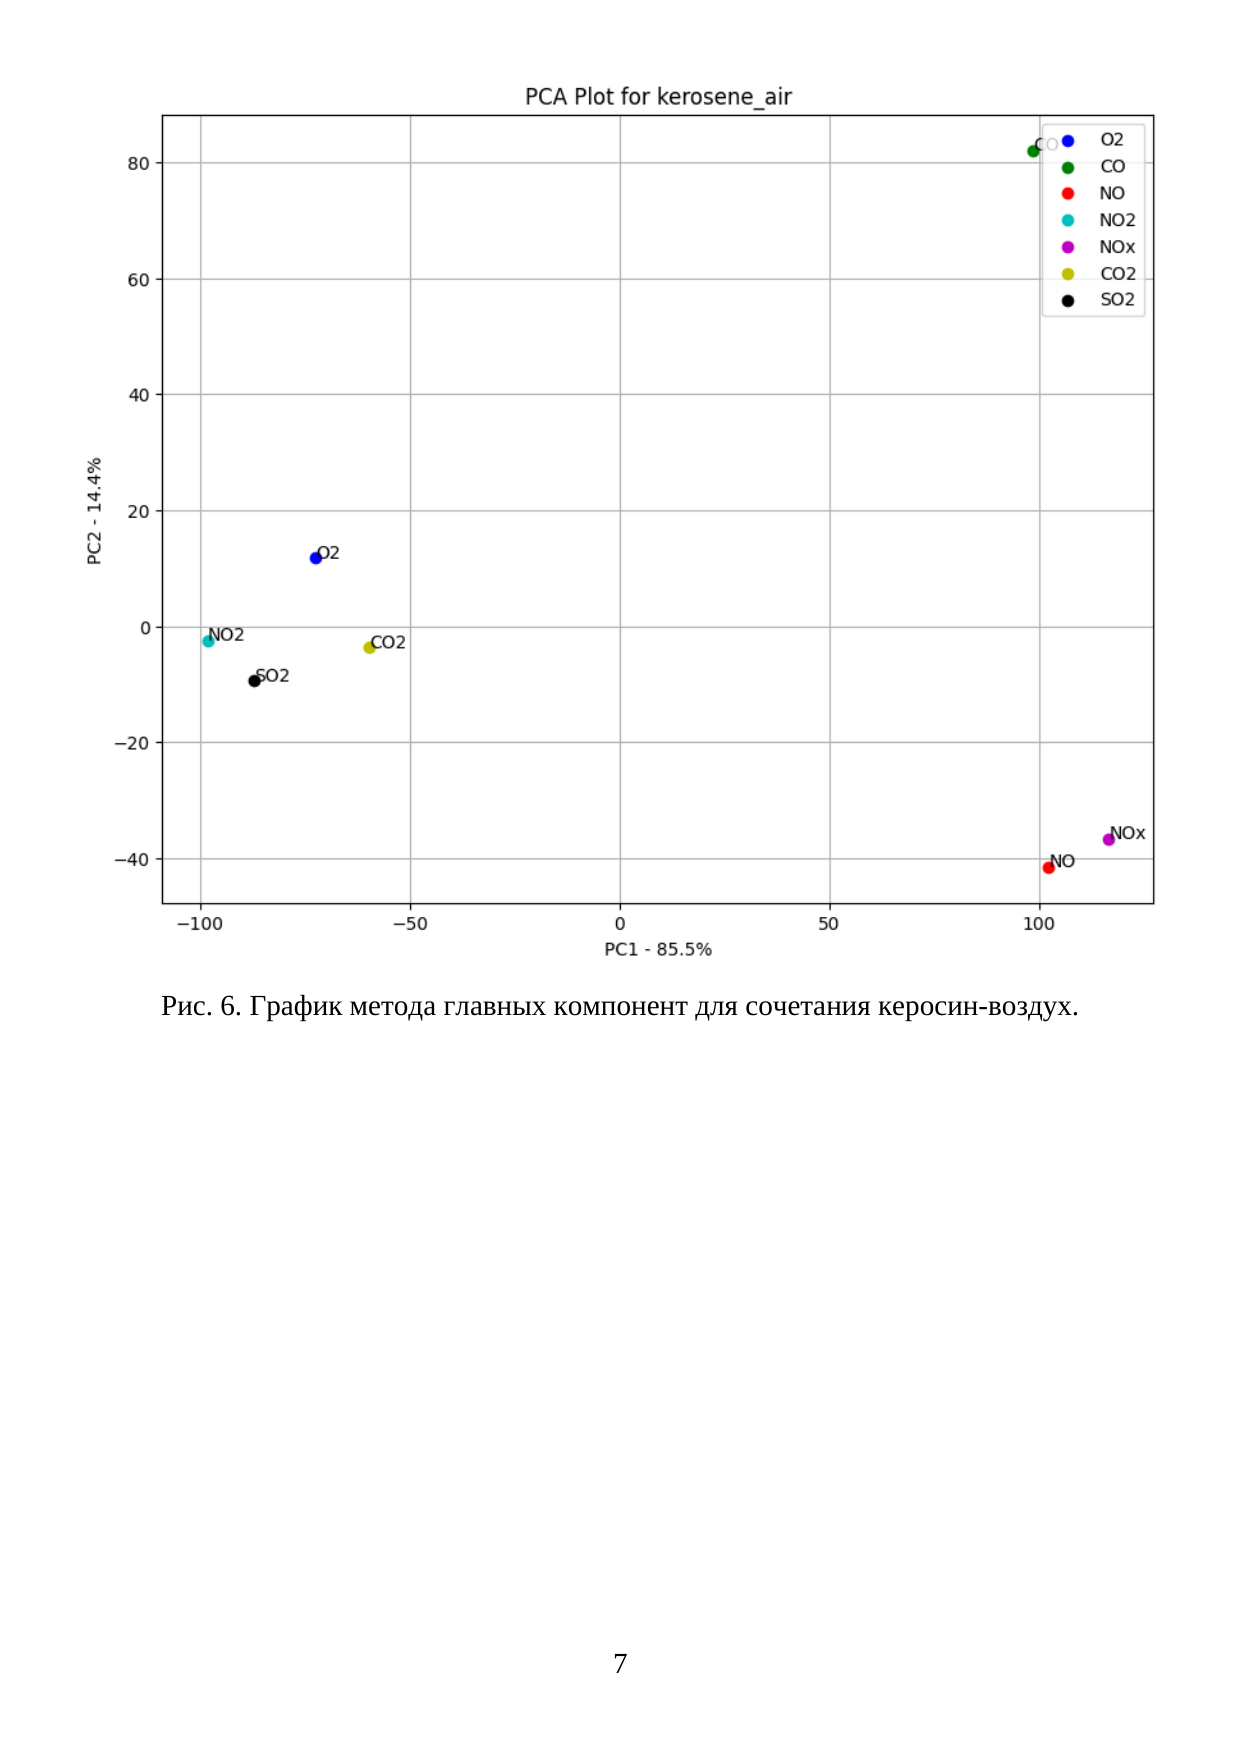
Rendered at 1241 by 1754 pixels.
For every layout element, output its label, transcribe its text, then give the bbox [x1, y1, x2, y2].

picture [75, 75, 1166, 971]
text Рис. 6. График метода главных компонент для сочетания керосин-воздух. [75, 988, 1165, 1021]
